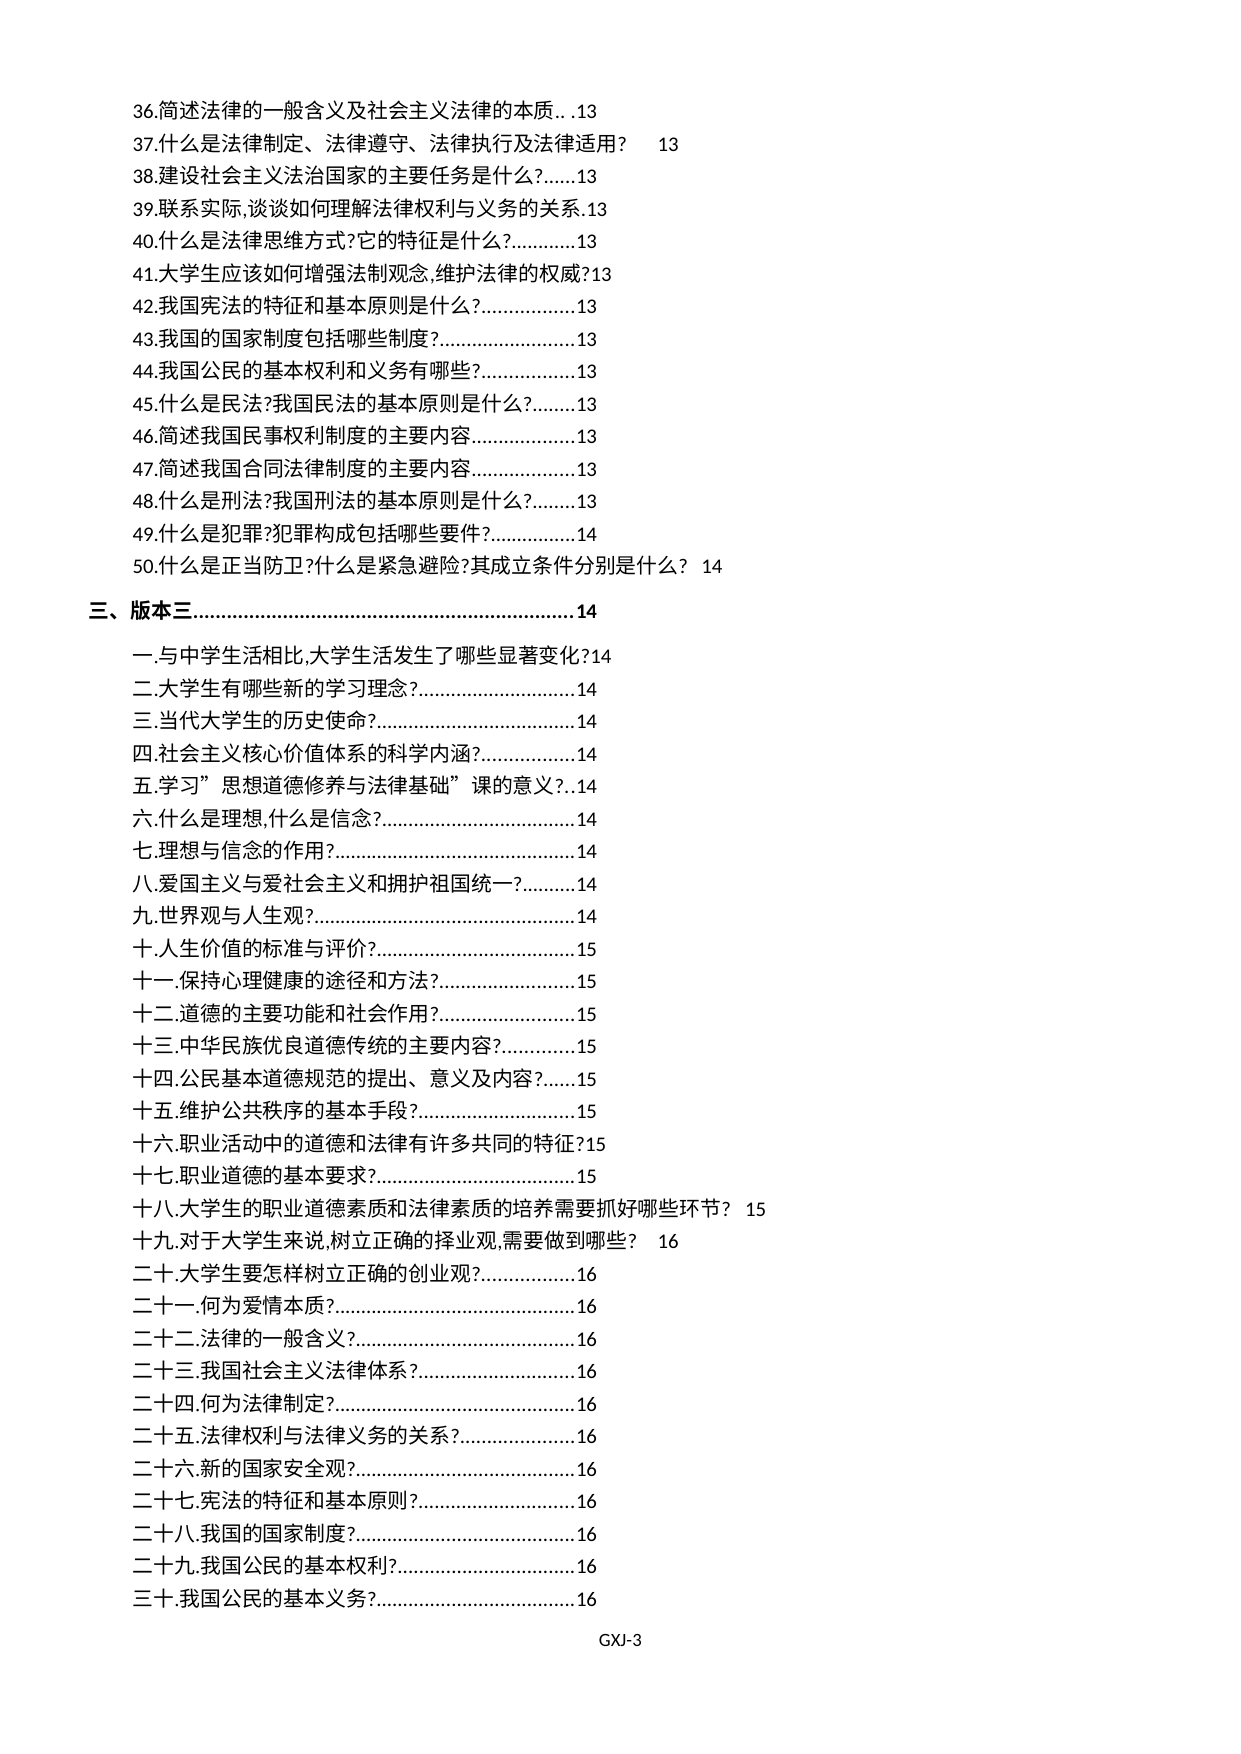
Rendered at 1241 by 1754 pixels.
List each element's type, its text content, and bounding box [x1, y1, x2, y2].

text 43.我国的国家制度包括哪些制度? 13 [132, 321, 1152, 353]
text 二十.大学生要怎样树立正确的创业观? 16 [132, 1256, 1152, 1288]
text 十六.职业活动中的道德和法律有许多共同的特征? 15 [132, 1126, 1152, 1158]
text 46.简述我国民事权利制度的主要内容. 13 [132, 418, 1152, 451]
text 47.简述我国合同法律制度的主要内容. 13 [132, 451, 1152, 483]
text 十三.中华民族优良道德传统的主要内容? 15 [132, 1028, 1152, 1061]
text 37.什么是法律制定、法律遵守、法律执行及法律适用? 13 [132, 126, 1152, 158]
text 三、版本三 14 [89, 593, 1152, 626]
text 十五.维护公共秩序的基本手段? 15 [132, 1093, 1152, 1126]
text 二十八.我国的国家制度? 16 [132, 1516, 1152, 1548]
text 四.社会主义核心价值体系的科学内涵? 14 [132, 736, 1152, 768]
text 二十五.法律权利与法律义务的关系? 16 [132, 1418, 1152, 1451]
text 42.我国宪法的特征和基本原则是什么? 13 [132, 288, 1152, 321]
text 二十三.我国社会主义法律体系? 16 [132, 1353, 1152, 1386]
text 八.爱国主义与爱社会主义和拥护祖国统一? 14 [132, 866, 1152, 898]
text 44.我国公民的基本权利和义务有哪些? 13 [132, 353, 1152, 386]
text 二十四.何为法律制定? 16 [132, 1386, 1152, 1418]
text 二十二.法律的一般含义? 16 [132, 1321, 1152, 1353]
text 十一.保持心理健康的途径和方法? 15 [132, 963, 1152, 996]
text 六.什么是理想,什么是信念? 14 [132, 801, 1152, 833]
text 十八.大学生的职业道德素质和法律素质的培养需要抓好哪些环节? 15 [132, 1191, 1152, 1223]
text 十.人生价值的标准与评价? 15 [132, 931, 1152, 963]
text 二十六.新的国家安全观? 16 [132, 1451, 1152, 1483]
text 36.简述法律的一般含义及社会主义法律的本质. 13 [132, 93, 1152, 126]
text 40.什么是法律思维方式?它的特征是什么? 13 [132, 223, 1152, 256]
text 49.什么是犯罪?犯罪构成包括哪些要件? 14 [132, 516, 1152, 548]
text 五.学习”思想道德修养与法律基础”课的意义? 14 [132, 768, 1152, 801]
text 一.与中学生活相比,大学生活发生了哪些显著变化? 14 [132, 638, 1152, 671]
text 七.理想与信念的作用? 14 [132, 833, 1152, 866]
text 50.什么是正当防卫?什么是紧急避险?其成立条件分别是什么? 14 [132, 548, 1152, 581]
text 38.建设社会主义法治国家的主要任务是什么? 13 [132, 158, 1152, 191]
text 39.联系实际,谈谈如何理解法律权利与义务的关系. 13 [132, 191, 1152, 223]
text 十九.对于大学生来说,树立正确的择业观,需要做到哪些? 16 [132, 1223, 1152, 1256]
text 二十九.我国公民的基本权利? 16 [132, 1548, 1152, 1581]
text 41.大学生应该如何增强法制观念,维护法律的权威? 13 [132, 256, 1152, 288]
text 48.什么是刑法?我国刑法的基本原则是什么? 13 [132, 483, 1152, 516]
text 二十七.宪法的特征和基本原则? 16 [132, 1483, 1152, 1516]
text 三十.我国公民的基本义务? 16 [132, 1581, 1152, 1613]
text 十七.职业道德的基本要求? 15 [132, 1158, 1152, 1191]
text 三.当代大学生的历史使命? 14 [132, 703, 1152, 736]
text 十四.公民基本道德规范的提出、意义及内容? 15 [132, 1061, 1152, 1093]
text 二.大学生有哪些新的学习理念? 14 [132, 671, 1152, 703]
text 45.什么是民法?我国民法的基本原则是什么? 13 [132, 386, 1152, 418]
text 九.世界观与人生观? 14 [132, 898, 1152, 931]
text 十二.道德的主要功能和社会作用? 15 [132, 996, 1152, 1028]
text 二十一.何为爱情本质? 16 [132, 1288, 1152, 1321]
